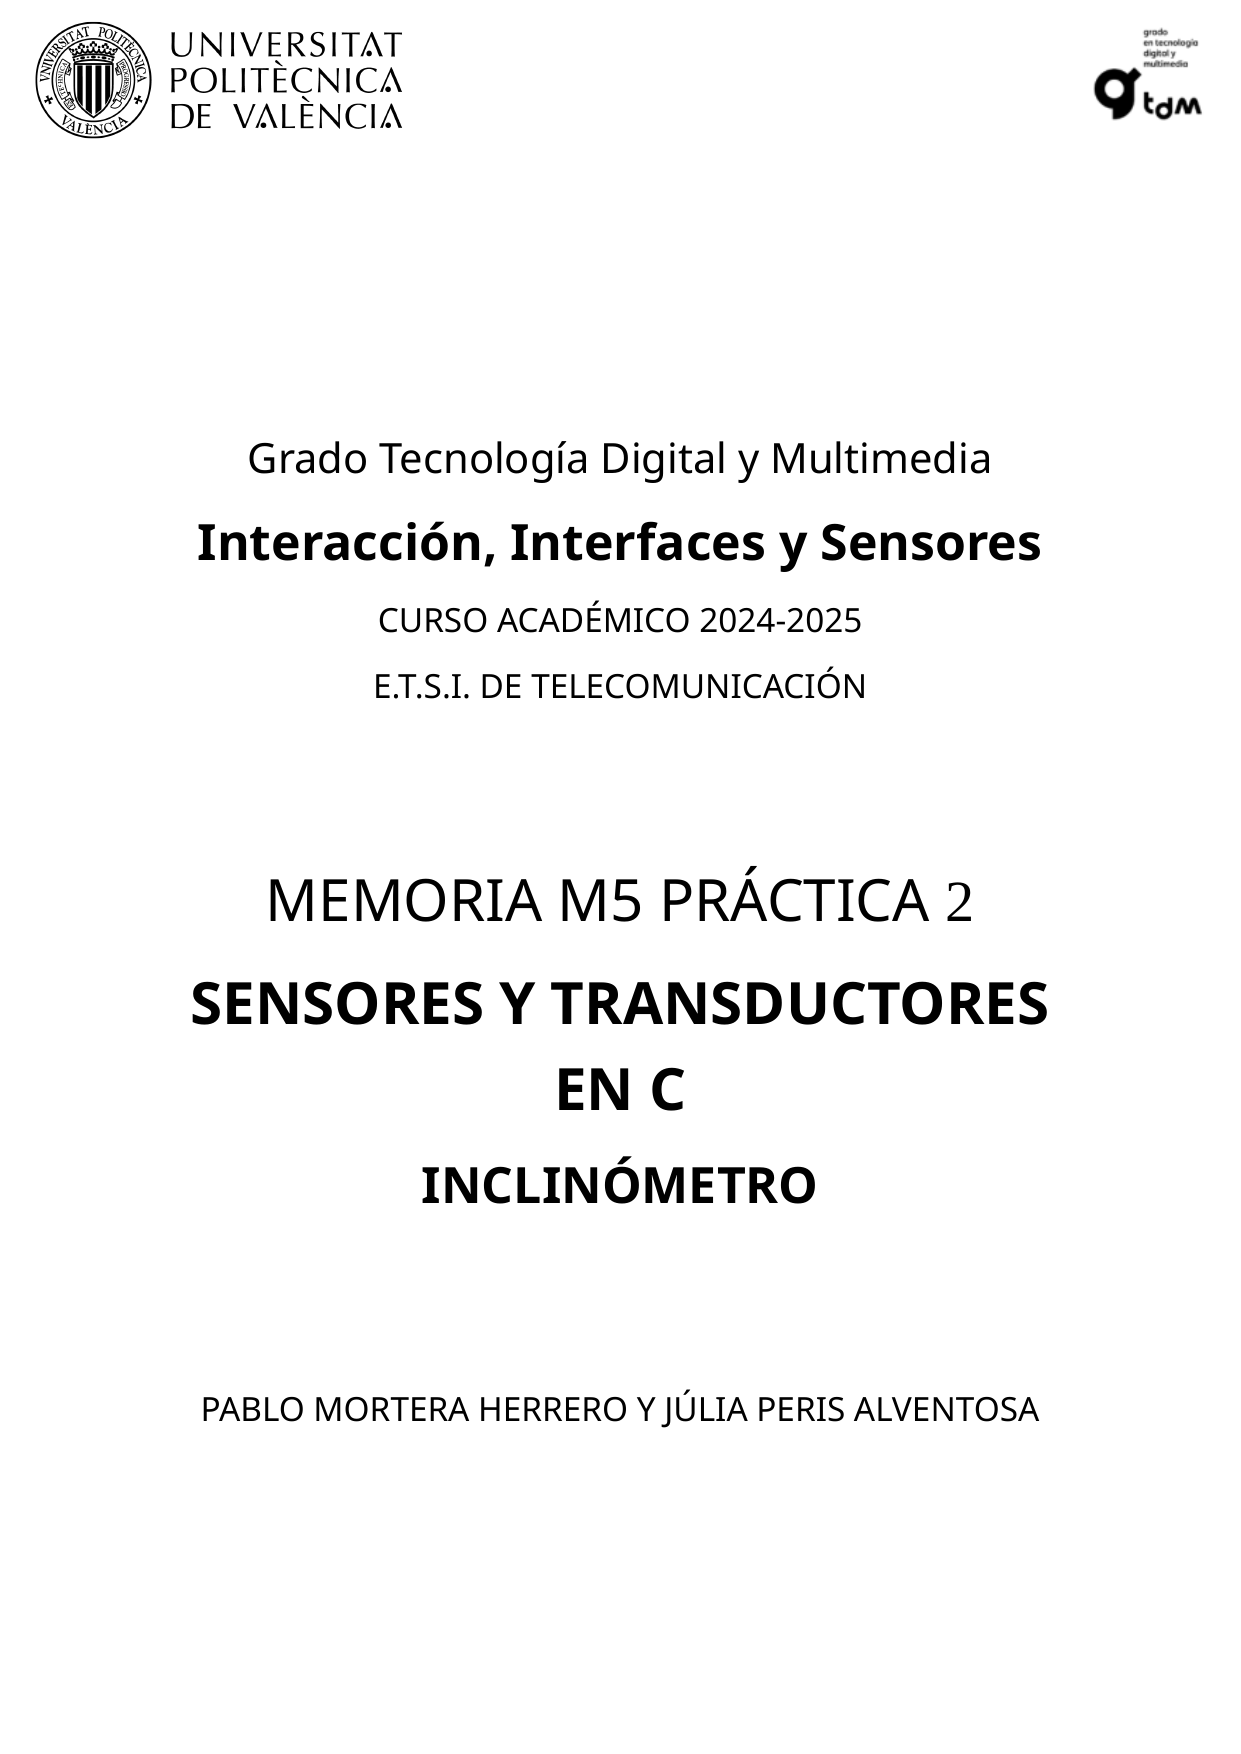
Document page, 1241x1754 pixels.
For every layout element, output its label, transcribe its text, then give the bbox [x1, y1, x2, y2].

picture [2, 3, 436, 157]
text SENSORES Y TRANSDUCTORES EN C [177, 962, 1063, 1127]
picture [1071, 4, 1233, 146]
text PABLO MORTERA HERRERO Y JÚLIA PERIS ALVENTOSA [177, 1386, 1063, 1431]
text Grado Tecnología Digital y Multimedia [177, 429, 1063, 486]
text CURSO ACADÉMICO 2024-2025 [177, 597, 1063, 642]
text MEMORIA M5 PRÁCTICA 2 [177, 859, 1063, 939]
text E.T.S.I. DE TELECOMUNICACIÓN [177, 663, 1063, 708]
text INCLINÓMETRO [177, 1150, 1063, 1218]
text Interacción, Interfaces y Sensores [177, 507, 1063, 575]
